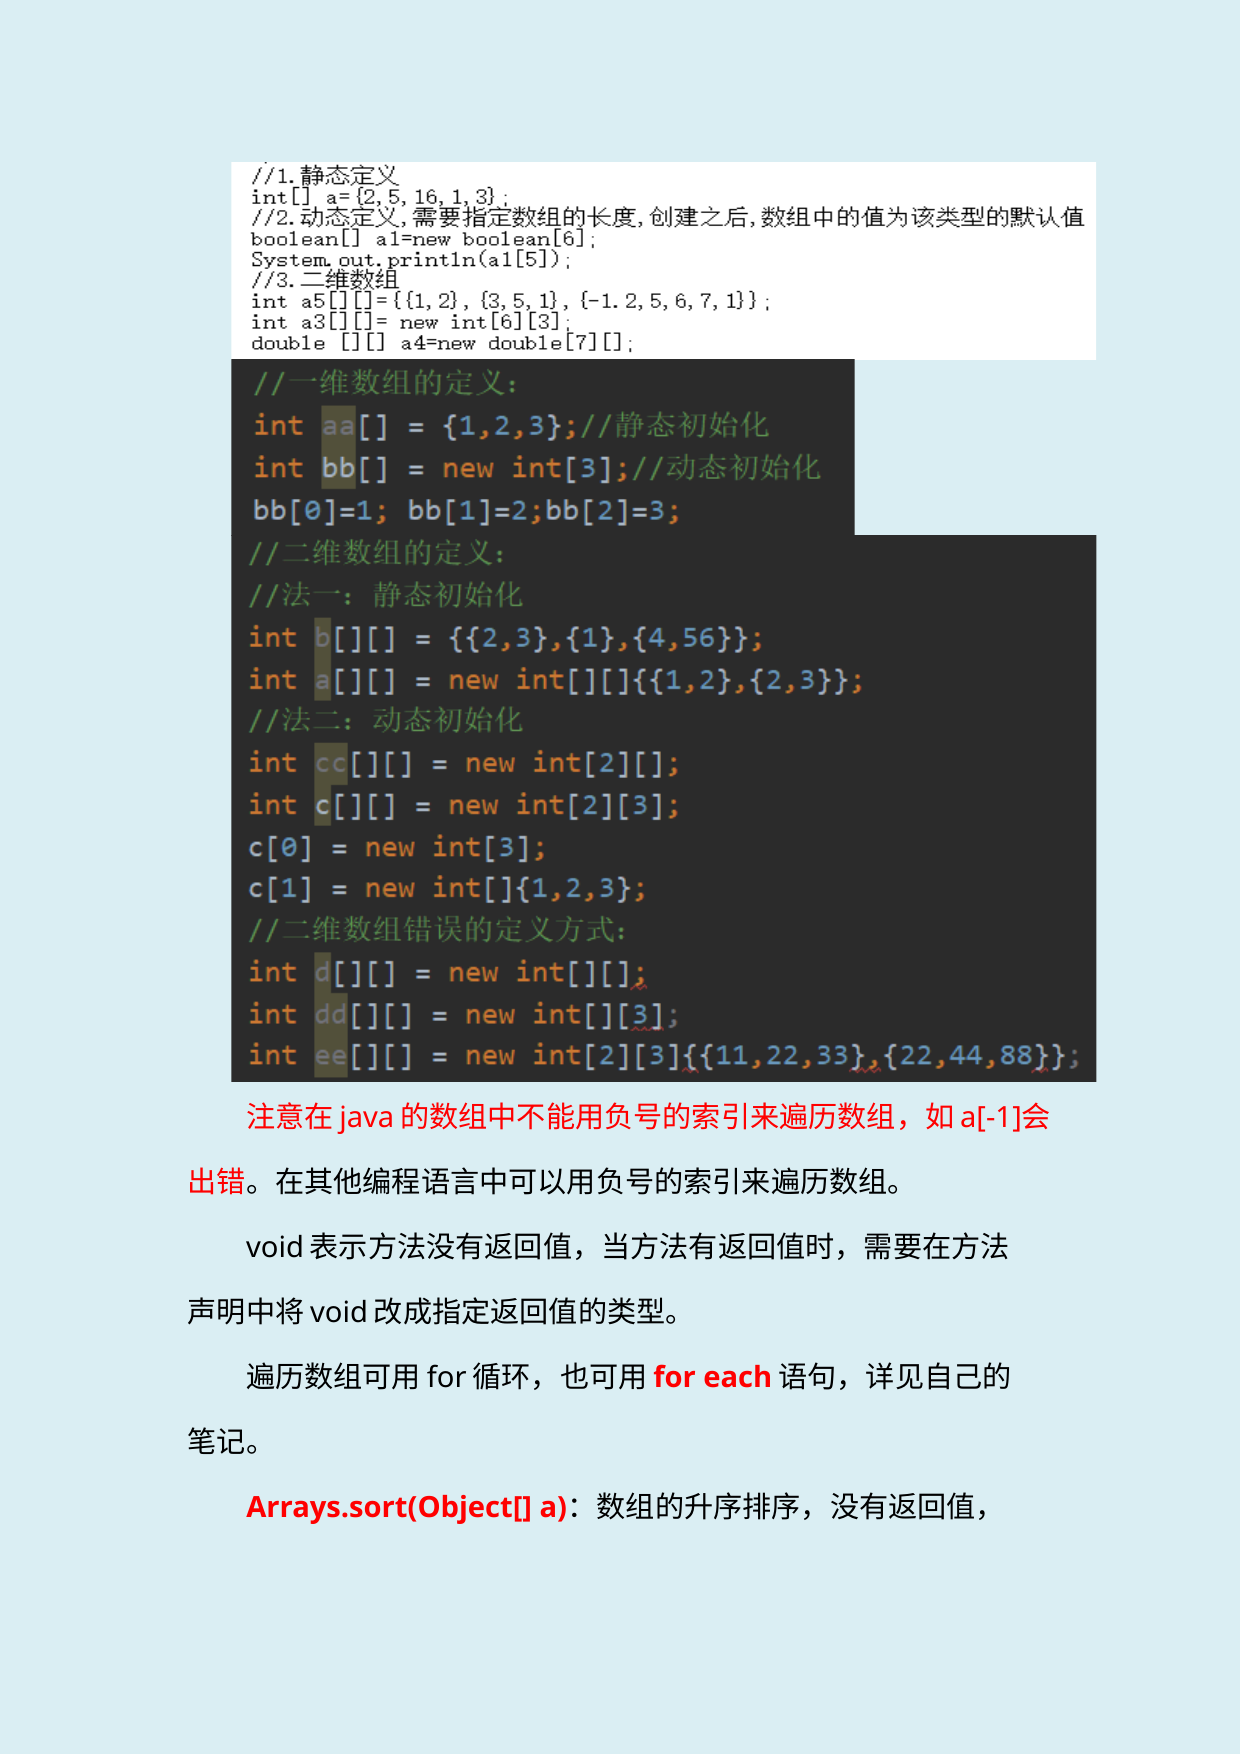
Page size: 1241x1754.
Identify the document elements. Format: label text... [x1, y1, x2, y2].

text 注意在java的数组中不能用负号的索引来遍历数组，如a[-1]会出错。在其他编程语言中可以用负号的索引来遍历数组。 [187, 1082, 1053, 1212]
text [187, 1472, 1024, 1537]
text 遍历数组可用for循环，也可用for each语句，详见自己的笔记。 [187, 1342, 1024, 1472]
text void表示方法没有返回值，当方法有返回值时，需要在方法声明中将void改成指定返回值的类型。 [187, 1212, 1024, 1342]
picture [231, 162, 1097, 1082]
